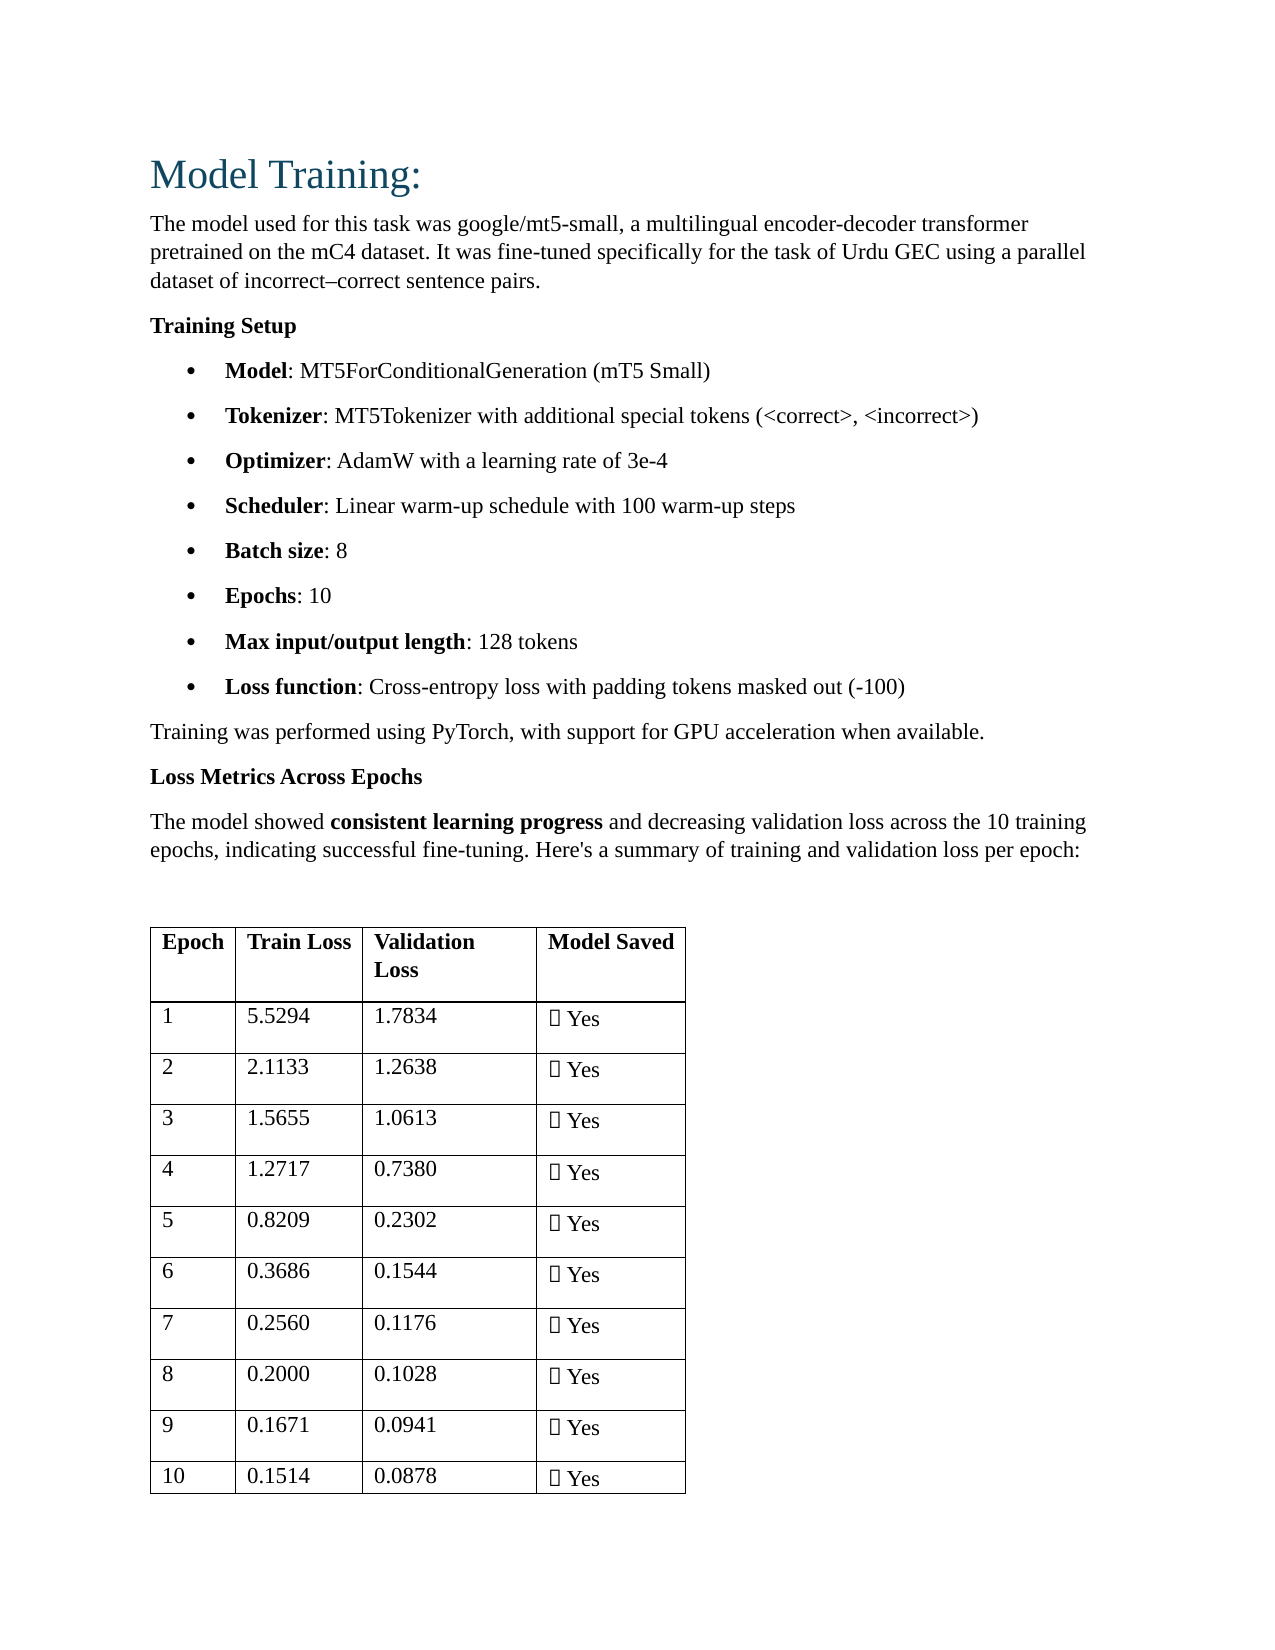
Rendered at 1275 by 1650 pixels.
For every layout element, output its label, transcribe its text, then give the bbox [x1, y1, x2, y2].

table_cell ✅ Yes [537, 1462, 685, 1493]
table_cell 1.0613 [363, 1105, 536, 1154]
table_cell 10 [151, 1462, 235, 1493]
subtitle Model Training: [150, 150, 1125, 198]
table_cell 1.2717 [236, 1156, 362, 1206]
table_cell 0.7380 [363, 1156, 536, 1206]
table_cell 0.1544 [363, 1258, 536, 1308]
list Optimizer: AdamW with a learning rate of 3e-4 [187, 447, 1125, 474]
table_cell ✅ Yes [537, 1156, 685, 1206]
table_cell ✅ Yes [537, 1360, 685, 1410]
table_cell 0.1176 [363, 1309, 536, 1359]
table_cell ✅ Yes [537, 1054, 685, 1103]
table_cell ✅ Yes [537, 1258, 685, 1308]
text The model showed consistent learning progress and decreasing validation loss across the 10 training epochs, indicating successful fine-tuning. Here's a summary of training and validation loss per epoch: [150, 808, 1125, 863]
table_cell ✅ Yes [537, 1411, 685, 1461]
list Loss function: Cross-entropy loss with padding tokens masked out (-100) [187, 673, 1125, 699]
table_cell 1 [151, 1003, 235, 1052]
table_cell 9 [151, 1411, 235, 1461]
list Tokenizer: MT5Tokenizer with additional special tokens (<correct>, <incorrect>) [187, 402, 1125, 428]
list Batch size: 8 [187, 537, 1125, 564]
table_cell 4 [151, 1156, 235, 1206]
text Training Setup [150, 312, 1125, 338]
list Epochs: 10 [187, 583, 1125, 609]
text Training was performed using PyTorch, with support for GPU acceleration when available. [150, 718, 1125, 744]
list Model: MT5ForConditionalGeneration (mT5 Small) [187, 357, 1125, 383]
table_cell 2.1133 [236, 1054, 362, 1103]
table_cell ✅ Yes [537, 1105, 685, 1154]
list Scheduler: Linear warm-up schedule with 100 warm-up steps [187, 492, 1125, 519]
table_header Train Loss [236, 928, 362, 1001]
table_cell 6 [151, 1258, 235, 1308]
table_cell 0.1028 [363, 1360, 536, 1410]
table_cell 8 [151, 1360, 235, 1410]
table_cell ✅ Yes [537, 1207, 685, 1257]
table_cell 0.2302 [363, 1207, 536, 1257]
table_cell 3 [151, 1105, 235, 1154]
table_cell ✅ Yes [537, 1003, 685, 1052]
table_cell 1.2638 [363, 1054, 536, 1103]
table_header Model Saved [537, 928, 685, 1001]
table_cell 0.1671 [236, 1411, 362, 1461]
table_cell 2 [151, 1054, 235, 1103]
table_cell 7 [151, 1309, 235, 1359]
table_cell 1.5655 [236, 1105, 362, 1154]
list Max input/output length: 128 tokens [187, 628, 1125, 654]
table_cell 0.0941 [363, 1411, 536, 1461]
table_cell 0.2000 [236, 1360, 362, 1410]
text Loss Metrics Across Epochs [150, 763, 1125, 789]
table_cell 0.2560 [236, 1309, 362, 1359]
table_cell 5 [151, 1207, 235, 1257]
text The model used for this task was google/mt5-small, a multilingual encoder-decoder transformer pretrained on the mC4 dataset. It was fine-tuned specifically for the task of Urdu GEC using a parallel dataset of incorrect–correct sentence pairs. [150, 210, 1125, 293]
table_cell 0.8209 [236, 1207, 362, 1257]
table_cell 0.3686 [236, 1258, 362, 1308]
table_header Validation Loss [363, 928, 536, 1001]
table_cell ✅ Yes [537, 1309, 685, 1359]
table_header Epoch [151, 928, 235, 1001]
table_cell 0.0878 [363, 1462, 536, 1493]
table_cell 5.5294 [236, 1003, 362, 1052]
table_cell 1.7834 [363, 1003, 536, 1052]
table_cell 0.1514 [236, 1462, 362, 1493]
